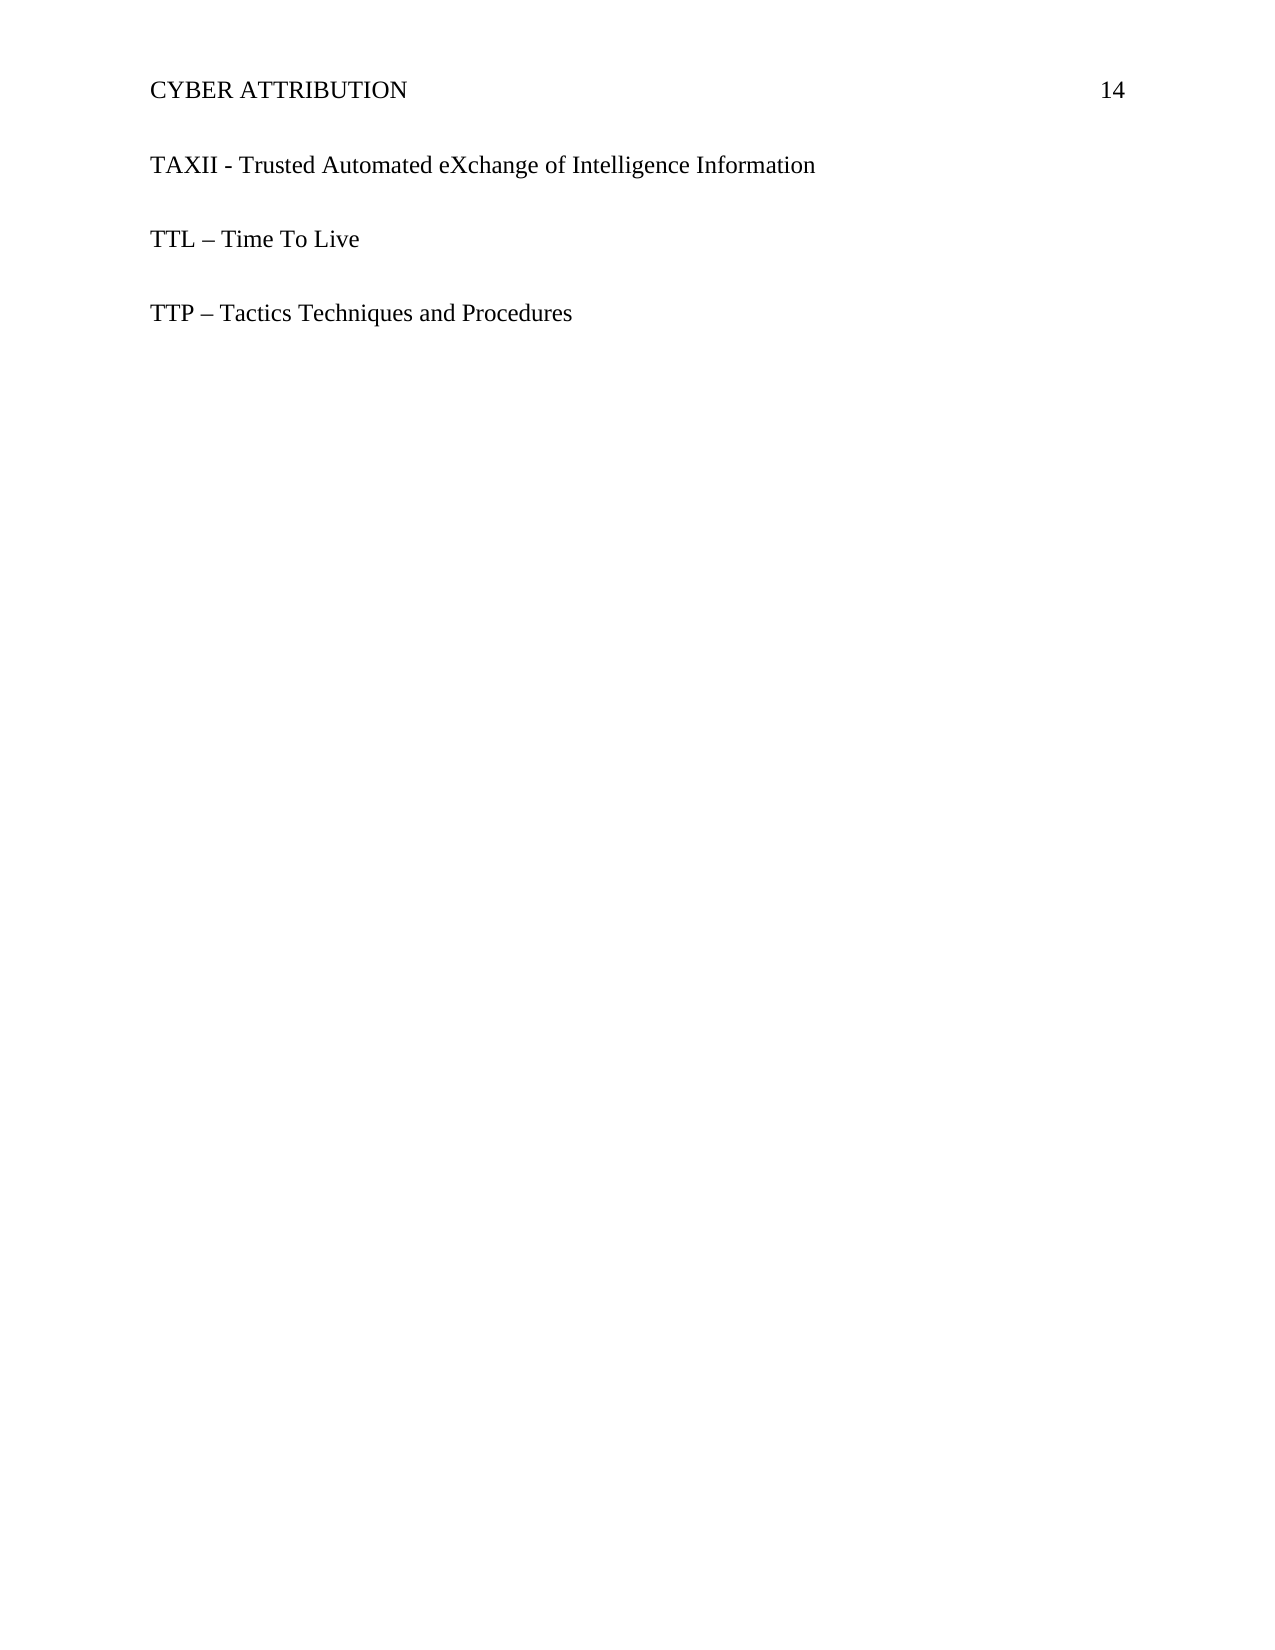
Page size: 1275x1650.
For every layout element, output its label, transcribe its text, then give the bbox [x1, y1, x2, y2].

text TTP – Tactics Techniques and Procedures [150, 298, 1134, 327]
text TTL – Time To Live [150, 224, 1134, 253]
text TAXII - Trusted Automated eXchange of Intelligence Information [150, 150, 1134, 179]
